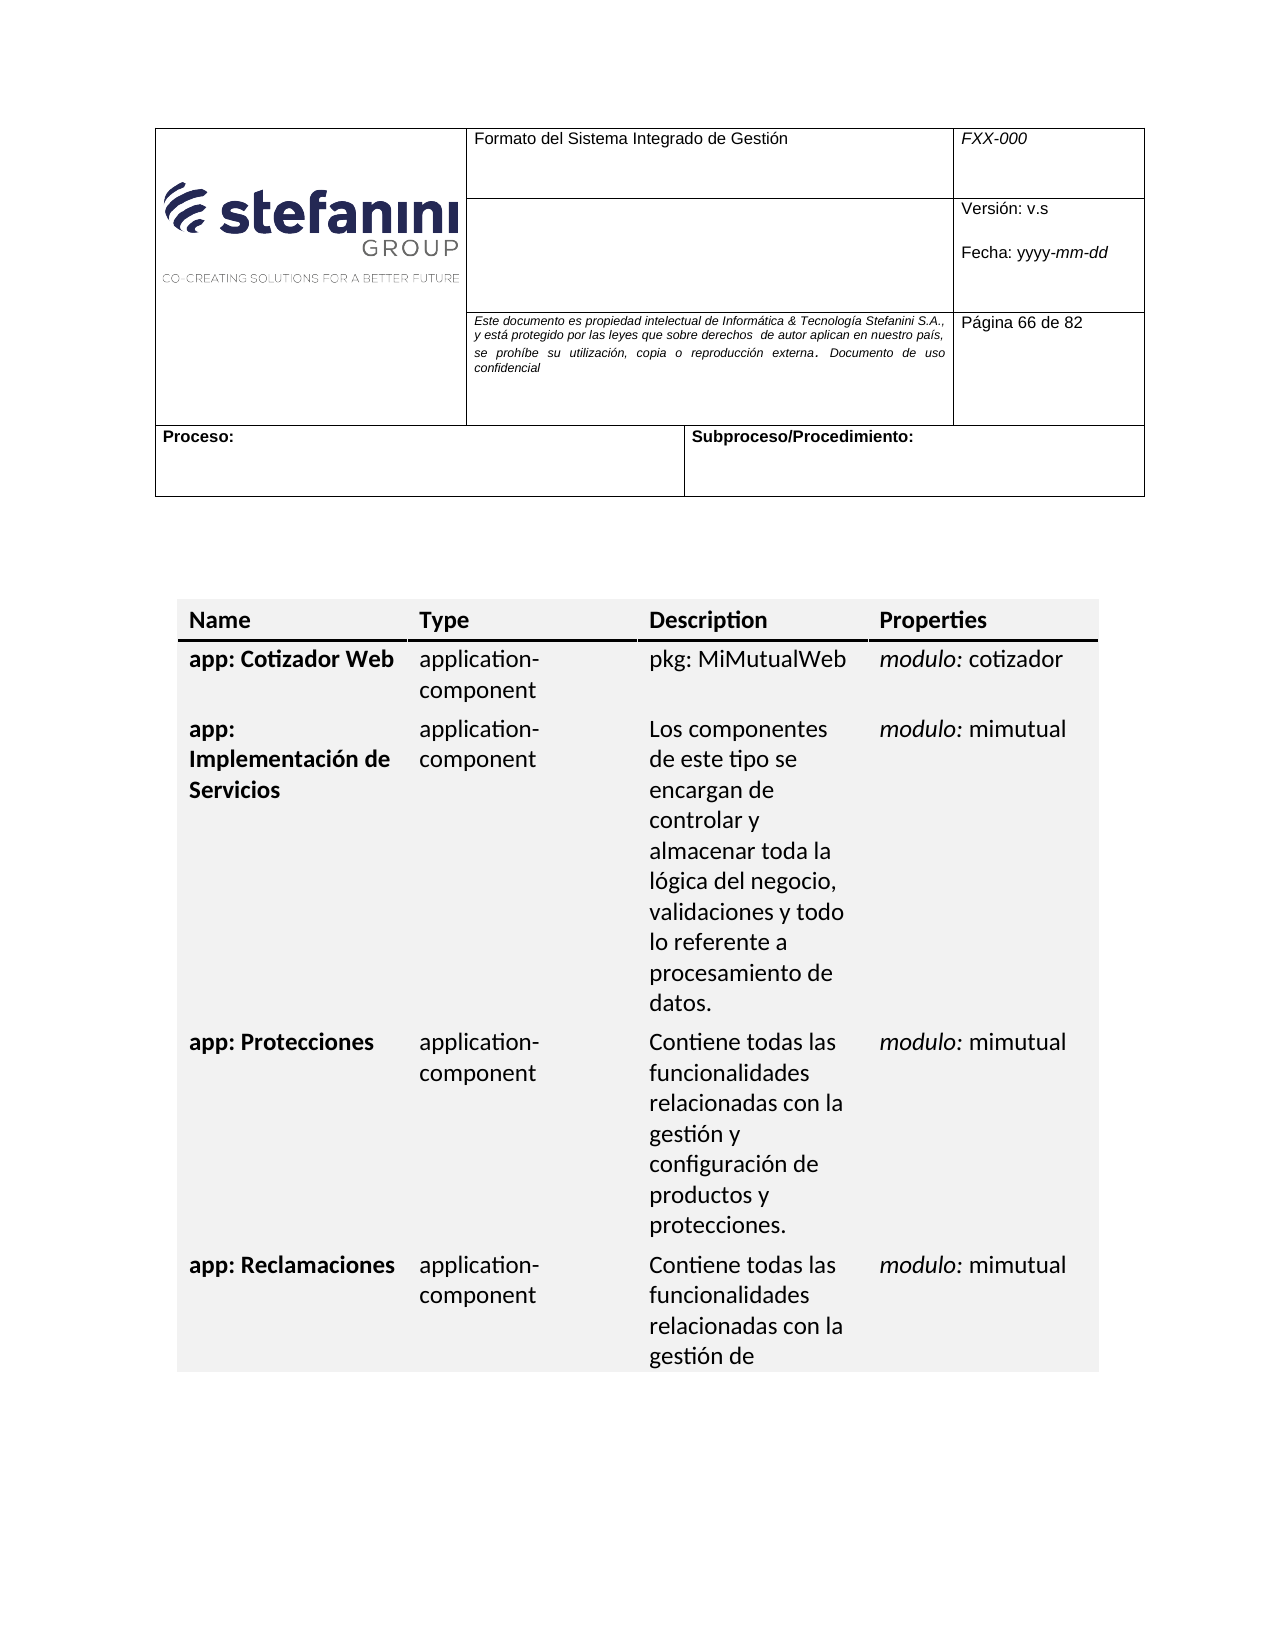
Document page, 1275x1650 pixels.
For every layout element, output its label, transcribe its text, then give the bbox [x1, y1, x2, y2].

table_header Description [638, 600, 868, 638]
table_header Properties [869, 600, 1098, 638]
table_cell app: Protecciones [178, 1023, 407, 1244]
table_cell Contiene todas las funcionalidades relacionadas con la gestión y configuración de productos y protecciones. [638, 1023, 868, 1244]
table_cell application-component [408, 1023, 637, 1244]
table_cell application-component [408, 642, 637, 708]
table_cell app: Cotizador Web [178, 642, 407, 708]
table_cell modulo: mimutual [869, 1023, 1098, 1244]
table_cell Contiene todas las funcionalidades relacionadas con la gestión de reclamaciones, liquidaciones y pagos. [638, 1245, 868, 1371]
picture [162, 182, 460, 286]
table_header Type [408, 600, 637, 638]
table_cell modulo: mimutual [869, 1245, 1098, 1371]
table_cell application-component [408, 1245, 637, 1371]
table_cell application-component [408, 709, 637, 1022]
table_cell modulo: mimutual [869, 709, 1098, 1022]
table_header Name [178, 600, 407, 638]
table_cell pkg: MiMutualWeb [638, 642, 868, 708]
table_cell Los componentes de este tipo se encargan de controlar y almacenar toda la lógica del negocio, validaciones y todo lo referente a procesamiento de datos. [638, 709, 868, 1022]
table_cell app: Reclamaciones [178, 1245, 407, 1371]
table_cell app: Implementación de Servicios [178, 709, 407, 1022]
table_cell modulo: cotizador [869, 642, 1098, 708]
